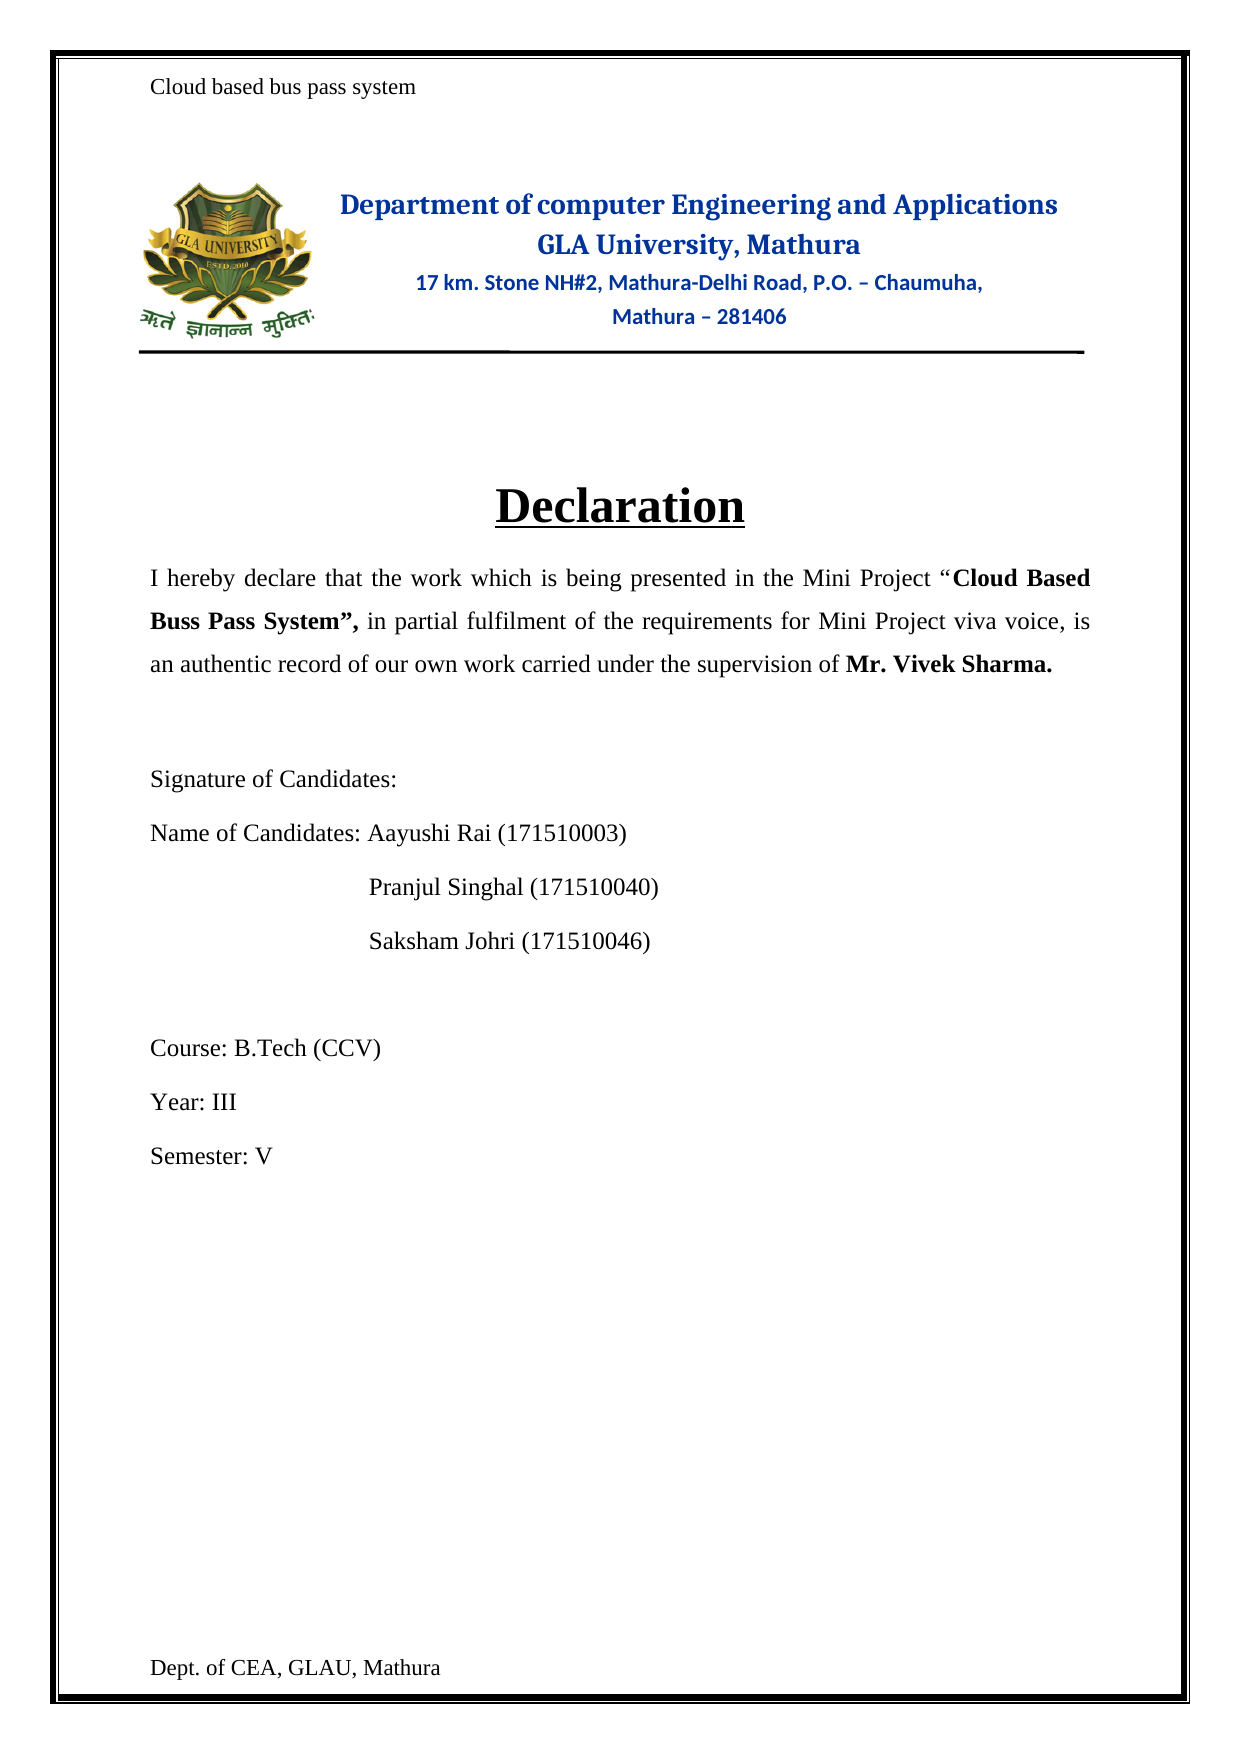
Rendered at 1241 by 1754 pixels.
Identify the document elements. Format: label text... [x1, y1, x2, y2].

text Declaration [150, 476, 1090, 533]
text Name of Candidates: Aayushi Rai (171510003) [150, 818, 1090, 847]
text I hereby declare that the work which is being presented in the Mini Project “Cloud Based Buss Pass System”, in partial fulfilment of the requirements for Mini Project viva voice, is an authentic record of our own work carried under the supervision of Mr. Vivek Sharma. [150, 563, 1090, 678]
text Semester: V [150, 1141, 1090, 1169]
text Year: III [150, 1087, 1090, 1116]
text Course: B.Tech (CCV) [150, 1033, 1090, 1062]
text Pranjul Singhal (171510040) [150, 872, 1090, 901]
picture [139, 171, 319, 341]
text Saksham Johri (171510046) [150, 926, 1090, 955]
text Signature of Candidates: [150, 764, 1090, 793]
